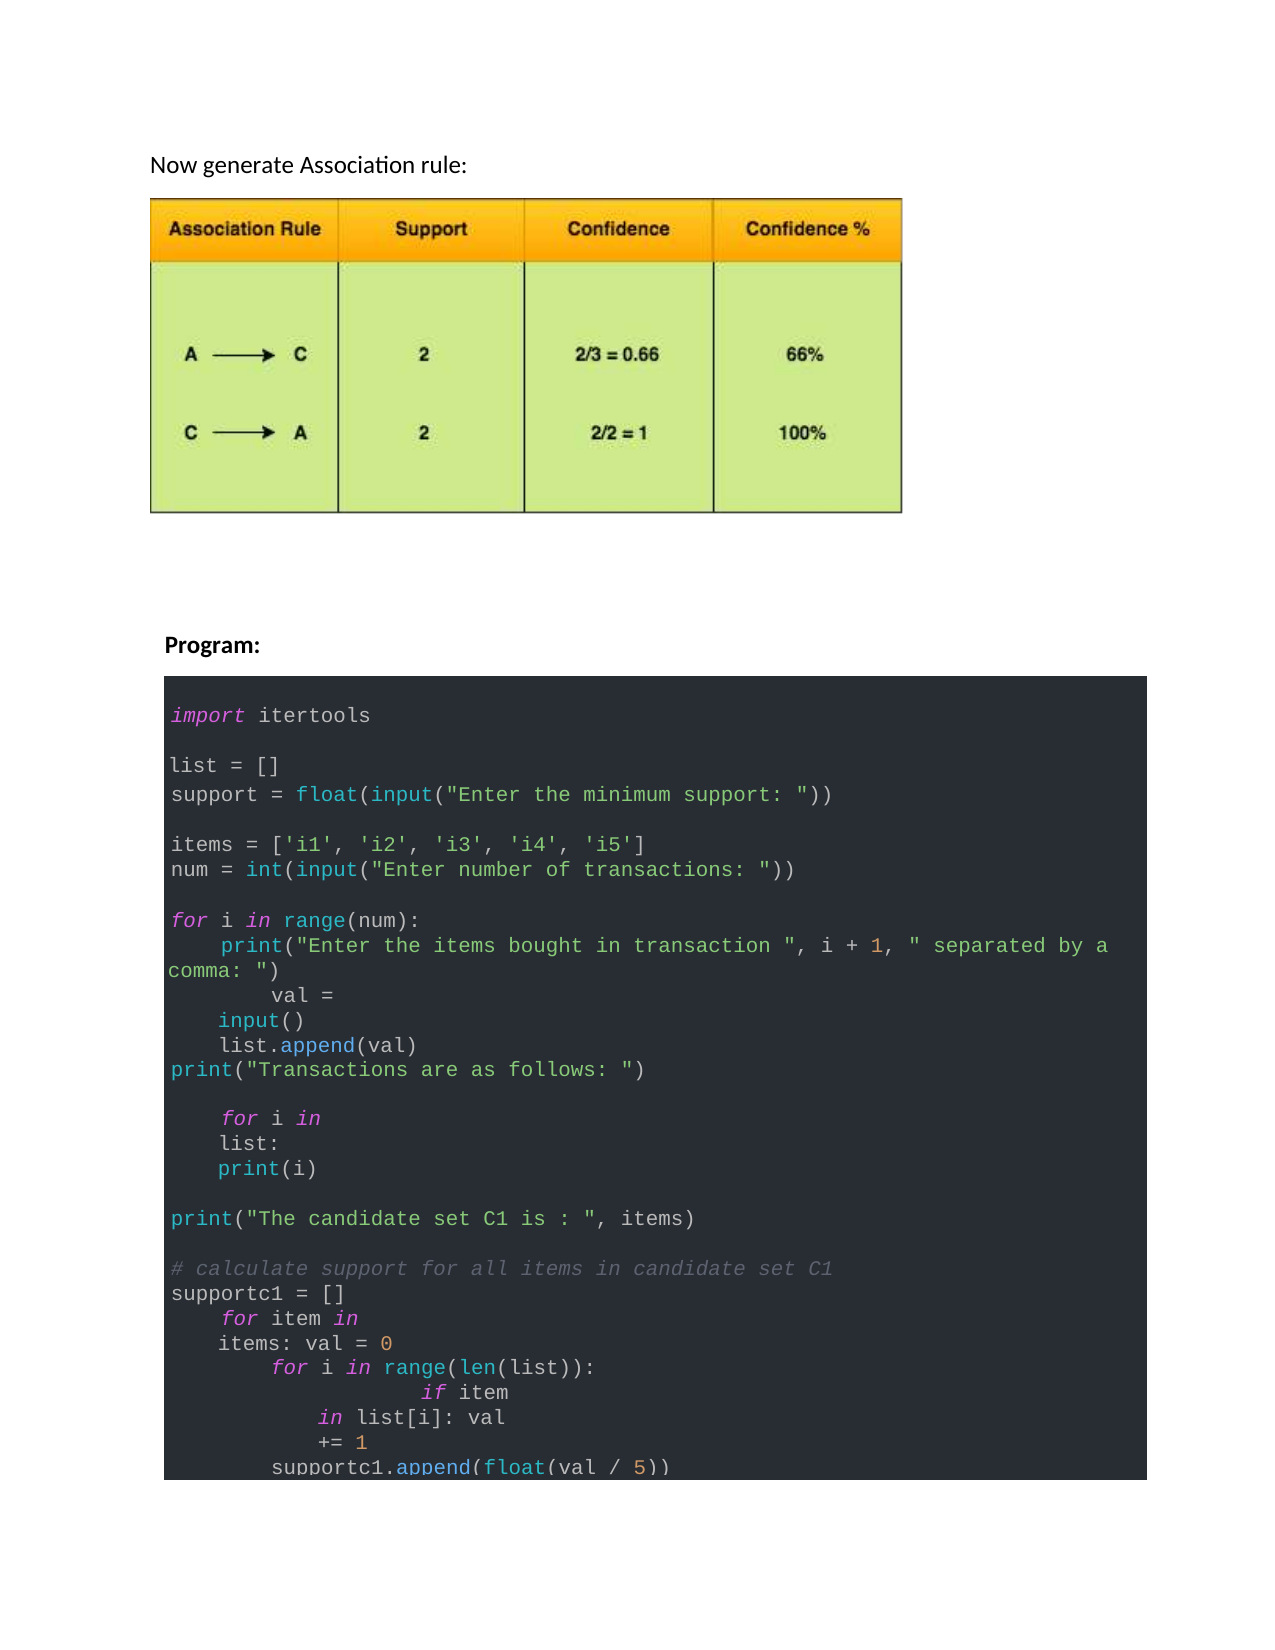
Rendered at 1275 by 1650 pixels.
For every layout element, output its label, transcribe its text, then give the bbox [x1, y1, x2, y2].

subtitle Program: [150, 629, 1139, 659]
text Now generate Association rule: [150, 149, 1139, 179]
picture [150, 198, 904, 515]
